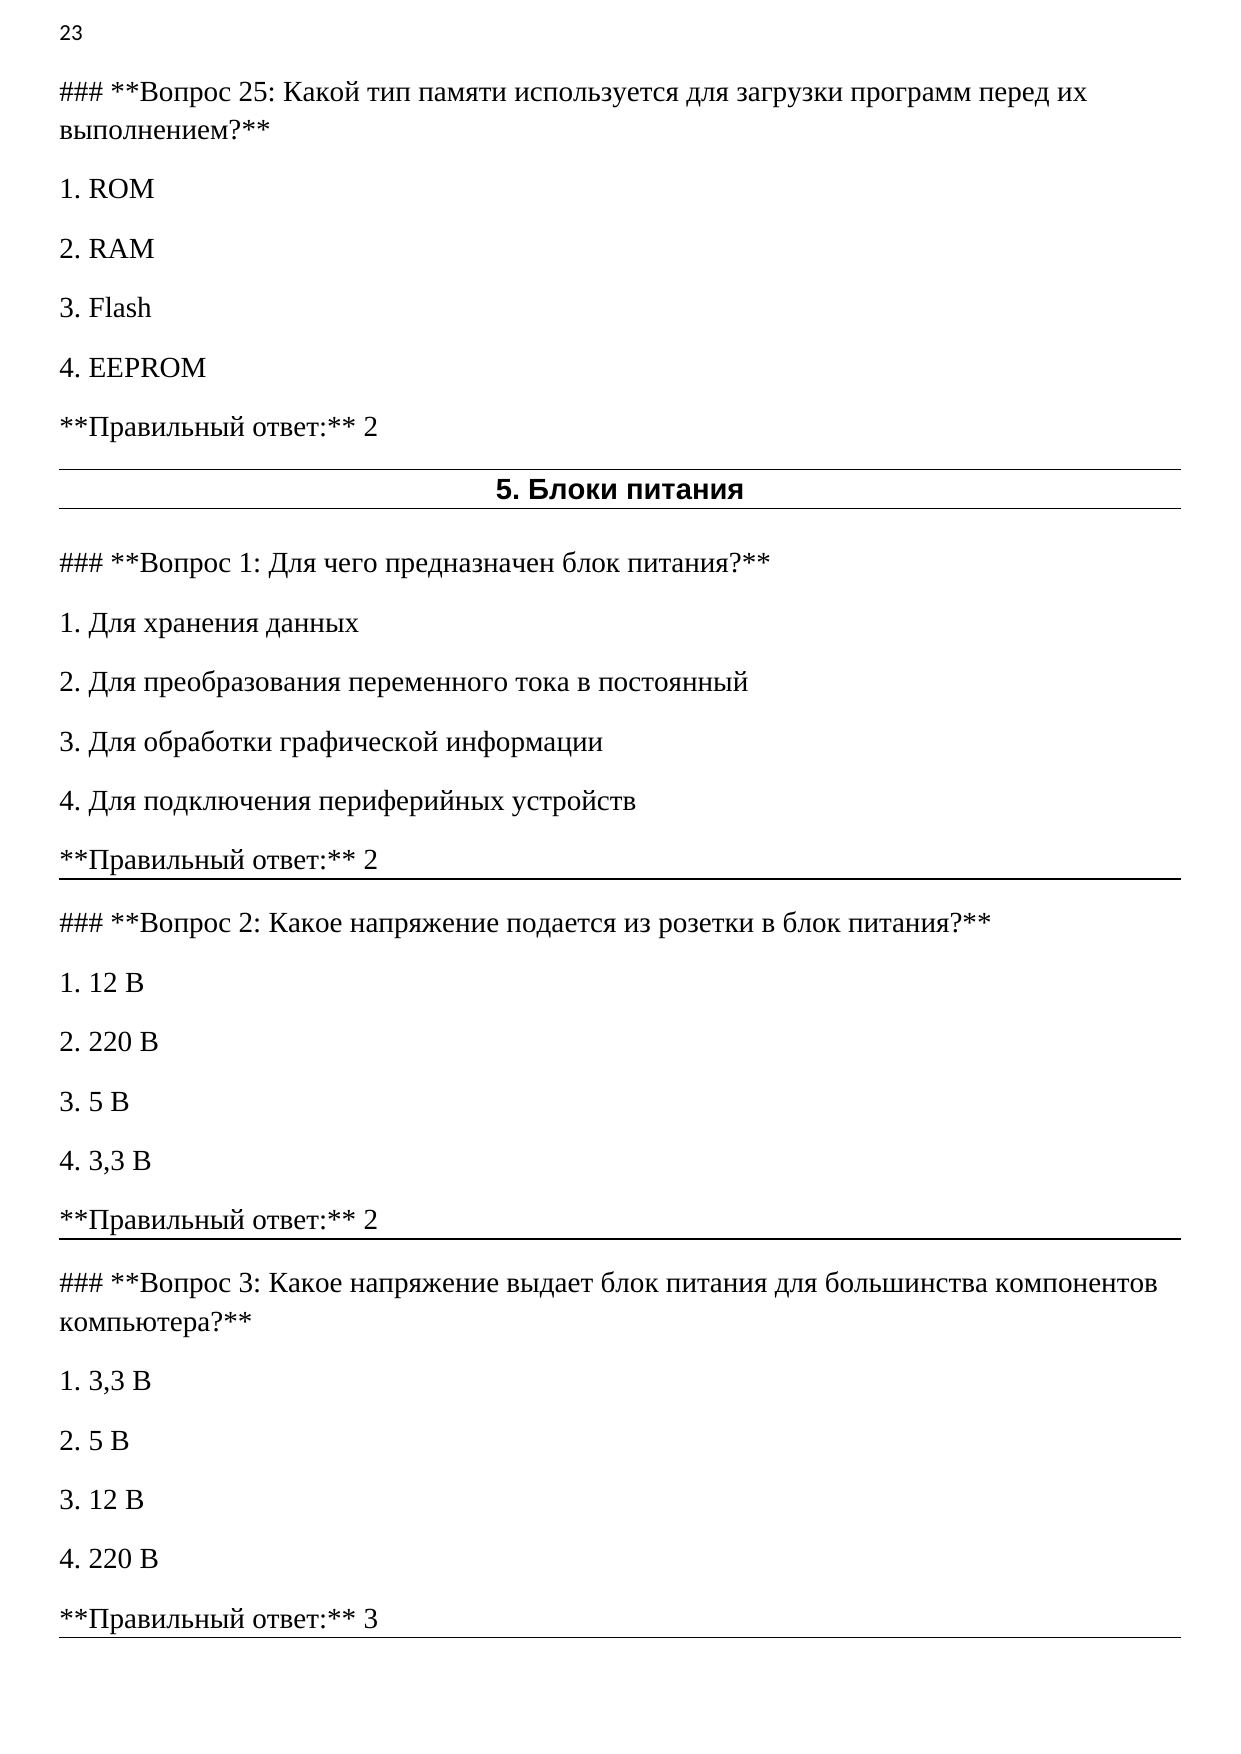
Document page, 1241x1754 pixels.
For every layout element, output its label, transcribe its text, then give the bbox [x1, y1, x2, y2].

text 2. RAM [59, 231, 1181, 264]
text **Правильный ответ:** 2 [59, 409, 1181, 443]
text 4. 220 В [59, 1541, 1181, 1575]
text 4. Для подключения периферийных устройств [59, 783, 1181, 817]
text ### **Вопрос 3: Какое напряжение выдает блок питания для большинства компонентов компьютера?** [59, 1265, 1181, 1337]
text 2. 220 В [59, 1024, 1181, 1058]
subtitle 5. Блоки питания [59, 470, 1181, 508]
text **Правильный ответ:** 3 [59, 1601, 1181, 1637]
text 4. 3,3 В [59, 1143, 1181, 1177]
text ### **Вопрос 1: Для чего предназначен блок питания?** [59, 546, 1181, 579]
text **Правильный ответ:** 2 [59, 842, 1181, 878]
text 3. 12 В [59, 1482, 1181, 1516]
text 2. 5 В [59, 1423, 1181, 1456]
text ### **Вопрос 25: Какой тип памяти используется для загрузки программ перед их выполнением?** [59, 74, 1181, 146]
text 1. 12 В [59, 965, 1181, 998]
text 1. Для хранения данных [59, 605, 1181, 638]
text 1. 3,3 В [59, 1363, 1181, 1397]
text ### **Вопрос 2: Какое напряжение подается из розетки в блок питания?** [59, 906, 1181, 939]
text 3. Для обработки графической информации [59, 724, 1181, 757]
text 3. Flash [59, 290, 1181, 324]
text 4. EEPROM [59, 350, 1181, 383]
text 2. Для преобразования переменного тока в постоянный [59, 664, 1181, 698]
text **Правильный ответ:** 2 [59, 1202, 1181, 1238]
text 1. ROM [59, 172, 1181, 205]
text 3. 5 В [59, 1084, 1181, 1117]
